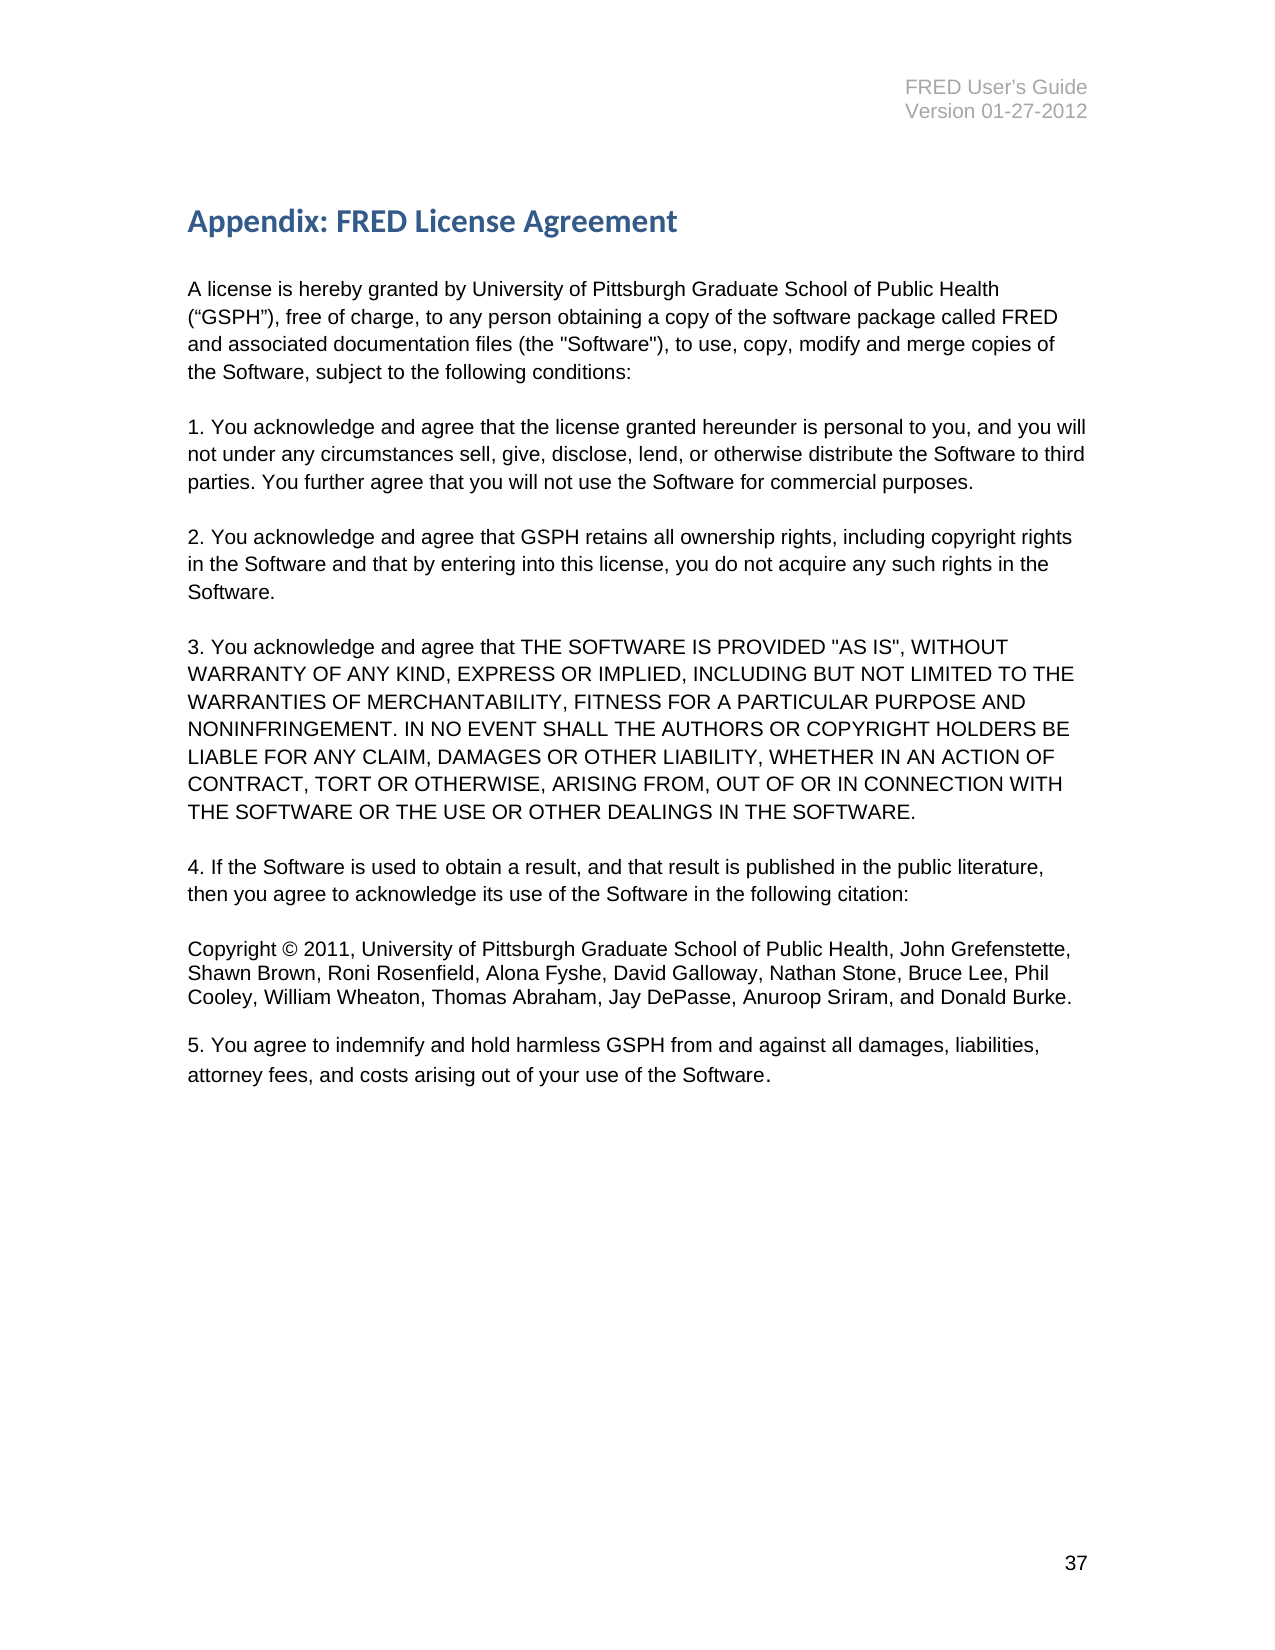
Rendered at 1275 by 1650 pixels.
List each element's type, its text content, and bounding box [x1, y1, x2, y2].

text 5. You agree to indemnify and hold harmless GSPH from and against all damages, liabilities, attorney fees, and costs arising out of your use of the Software. [187, 1033, 1087, 1087]
text 3. You acknowledge and agree that THE SOFTWARE IS PROVIDED "AS IS", WITHOUT WARRANTY OF ANY KIND, EXPRESS OR IMPLIED, INCLUDING BUT NOT LIMITED TO THE WARRANTIES OF MERCHANTABILITY, FITNESS FOR A PARTICULAR PURPOSE AND NONINFRINGEMENT. IN NO EVENT SHALL THE AUTHORS OR COPYRIGHT HOLDERS BE LIABLE FOR ANY CLAIM, DAMAGES OR OTHER LIABILITY, WHETHER IN AN ACTION OF CONTRACT, TORT OR OTHERWISE, ARISING FROM, OUT OF OR IN CONNECTION WITH THE SOFTWARE OR THE USE OR OTHER DEALINGS IN THE SOFTWARE. [187, 635, 1087, 824]
text 2. You acknowledge and agree that GSPH retains all ownership rights, including copyright rights in the Software and that by entering into this license, you do not acquire any such rights in the Software. [187, 525, 1087, 604]
text 4. If the Software is used to obtain a result, and that result is published in the public literature, then you agree to acknowledge its use of the Software in the following citation: [187, 855, 1087, 906]
text Copyright © 2011, University of Pittsburgh Graduate School of Public Health, John Grefenstette, Shawn Brown, Roni Rosenfield, Alona Fyshe, David Galloway, Nathan Stone, Bruce Lee, Phil Cooley, William Wheaton, Thomas Abraham, Jay DePasse, Anuroop Sriram, and Donald Burke. [187, 937, 1087, 1009]
subtitle Appendix: FRED License Agreement [187, 200, 1087, 241]
text 1. You acknowledge and agree that the license granted hereunder is personal to you, and you will not under any circumstances sell, give, disclose, lend, or otherwise distribute the Software to third parties. You further agree that you will not use the Software for commercial purposes. [187, 415, 1087, 494]
text A license is hereby granted by University of Pittsburgh Graduate School of Public Health (“GSPH”), free of charge, to any person obtaining a copy of the software package called FRED and associated documentation files (the "Software"), to use, copy, modify and merge copies of the Software, subject to the following conditions: [187, 277, 1087, 384]
